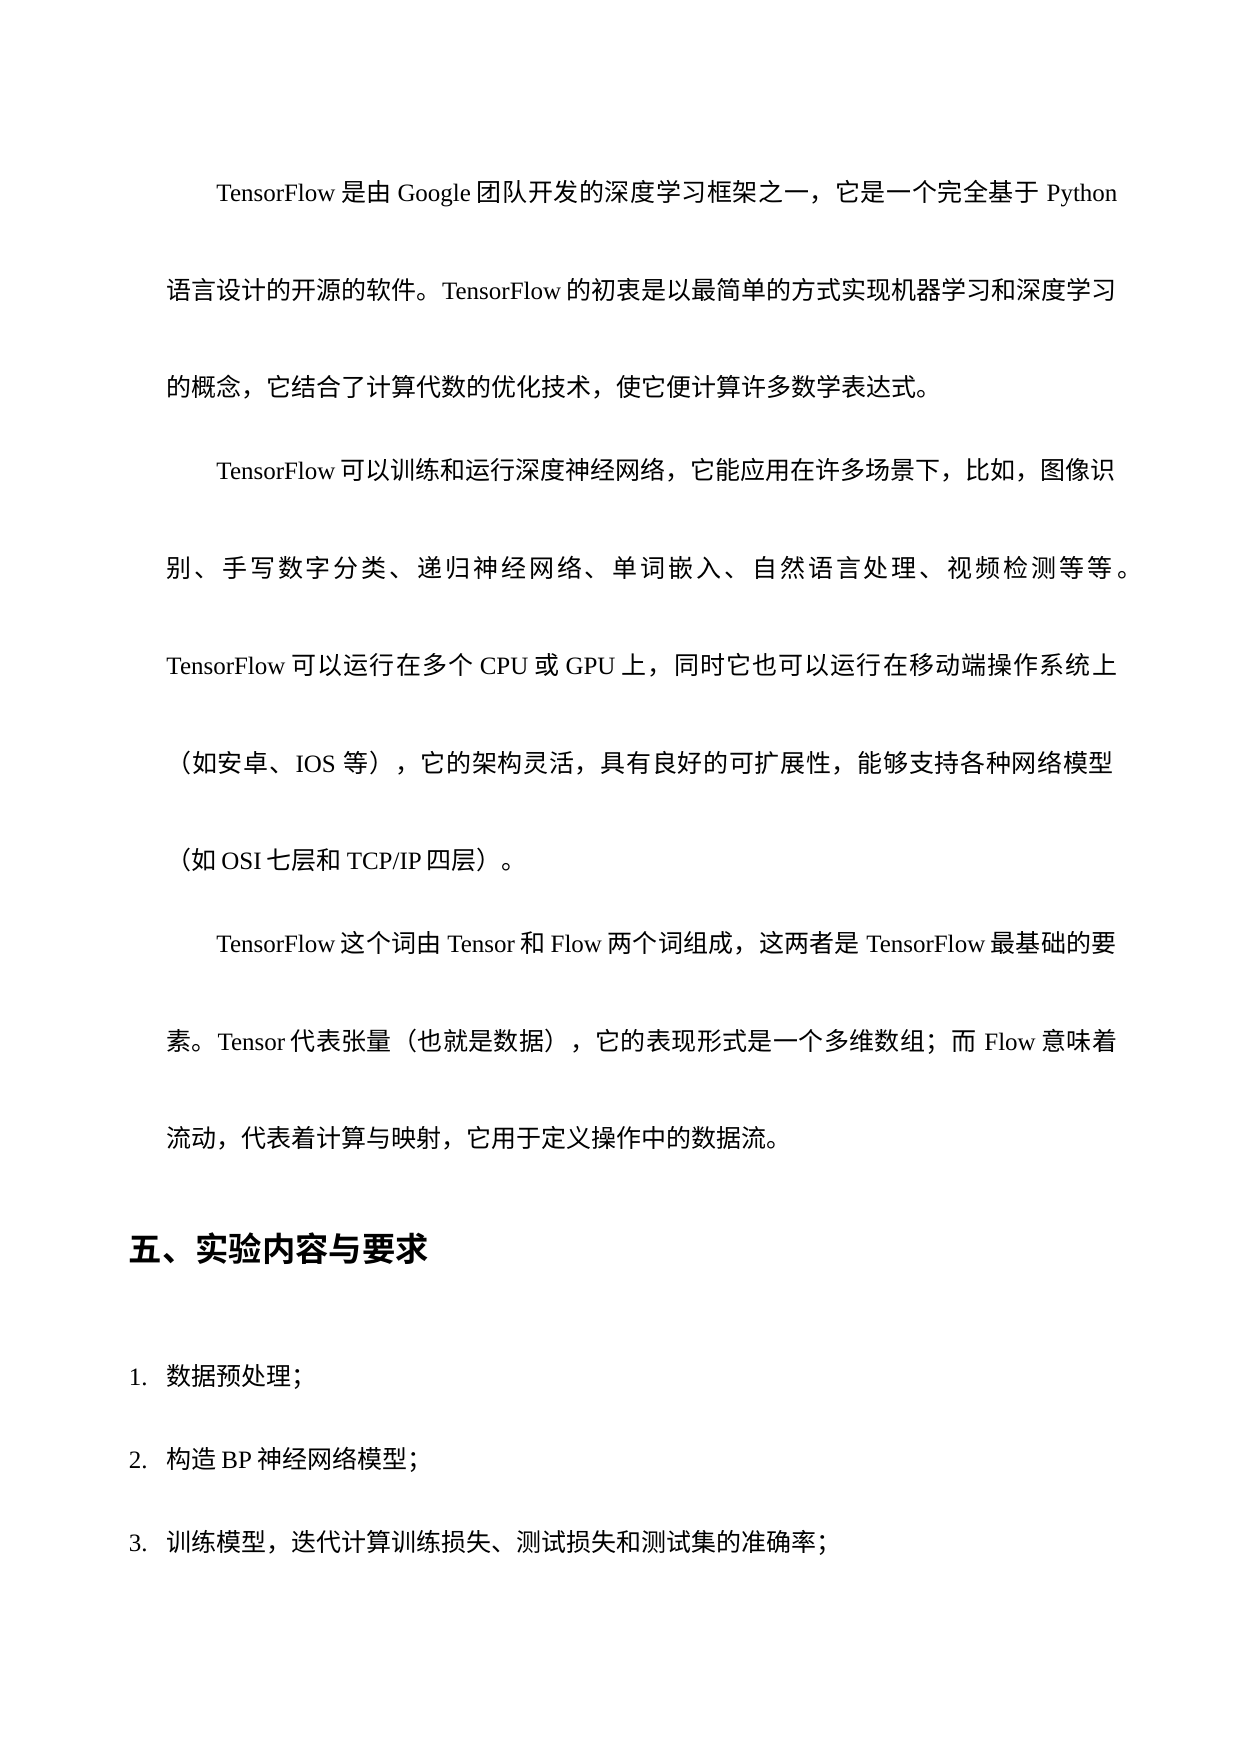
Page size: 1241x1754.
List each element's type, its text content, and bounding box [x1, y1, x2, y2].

list 构造BP神经网络模型； [129, 1425, 1117, 1490]
text TensorFlow可以训练和运行深度神经网络，它能应用在许多场景下，比如，图像识别、手写数字分类、递归神经网络、单词嵌入、自然语言处理、视频检测等等。TensorFlow可以运行在多个CPU或GPU上，同时它也可以运行在移动端操作系统上（如安卓、IOS 等），它的架构灵活，具有良好的可扩展性，能够支持各种网络模型（如OSI七层和TCP/IP四层）。 [166, 436, 1117, 891]
list 数据预处理； [129, 1342, 1117, 1407]
list 训练模型，迭代计算训练损失、测试损失和测试集的准确率； [129, 1508, 1117, 1573]
text TensorFlow这个词由Tensor和Flow两个词组成，这两者是TensorFlow最基础的要素。Tensor代表张量（也就是数据），它的表现形式是一个多维数组；而Flow意味着流动，代表着计算与映射，它用于定义操作中的数据流。 [166, 909, 1117, 1169]
text TensorFlow是由Google团队开发的深度学习框架之一，它是一个完全基于Python语言设计的开源的软件。TensorFlow的初衷是以最简单的方式实现机器学习和深度学习的概念，它结合了计算代数的优化技术，使它便计算许多数学表达式。 [166, 158, 1117, 418]
subtitle 实验内容与要求 [129, 1215, 1117, 1280]
